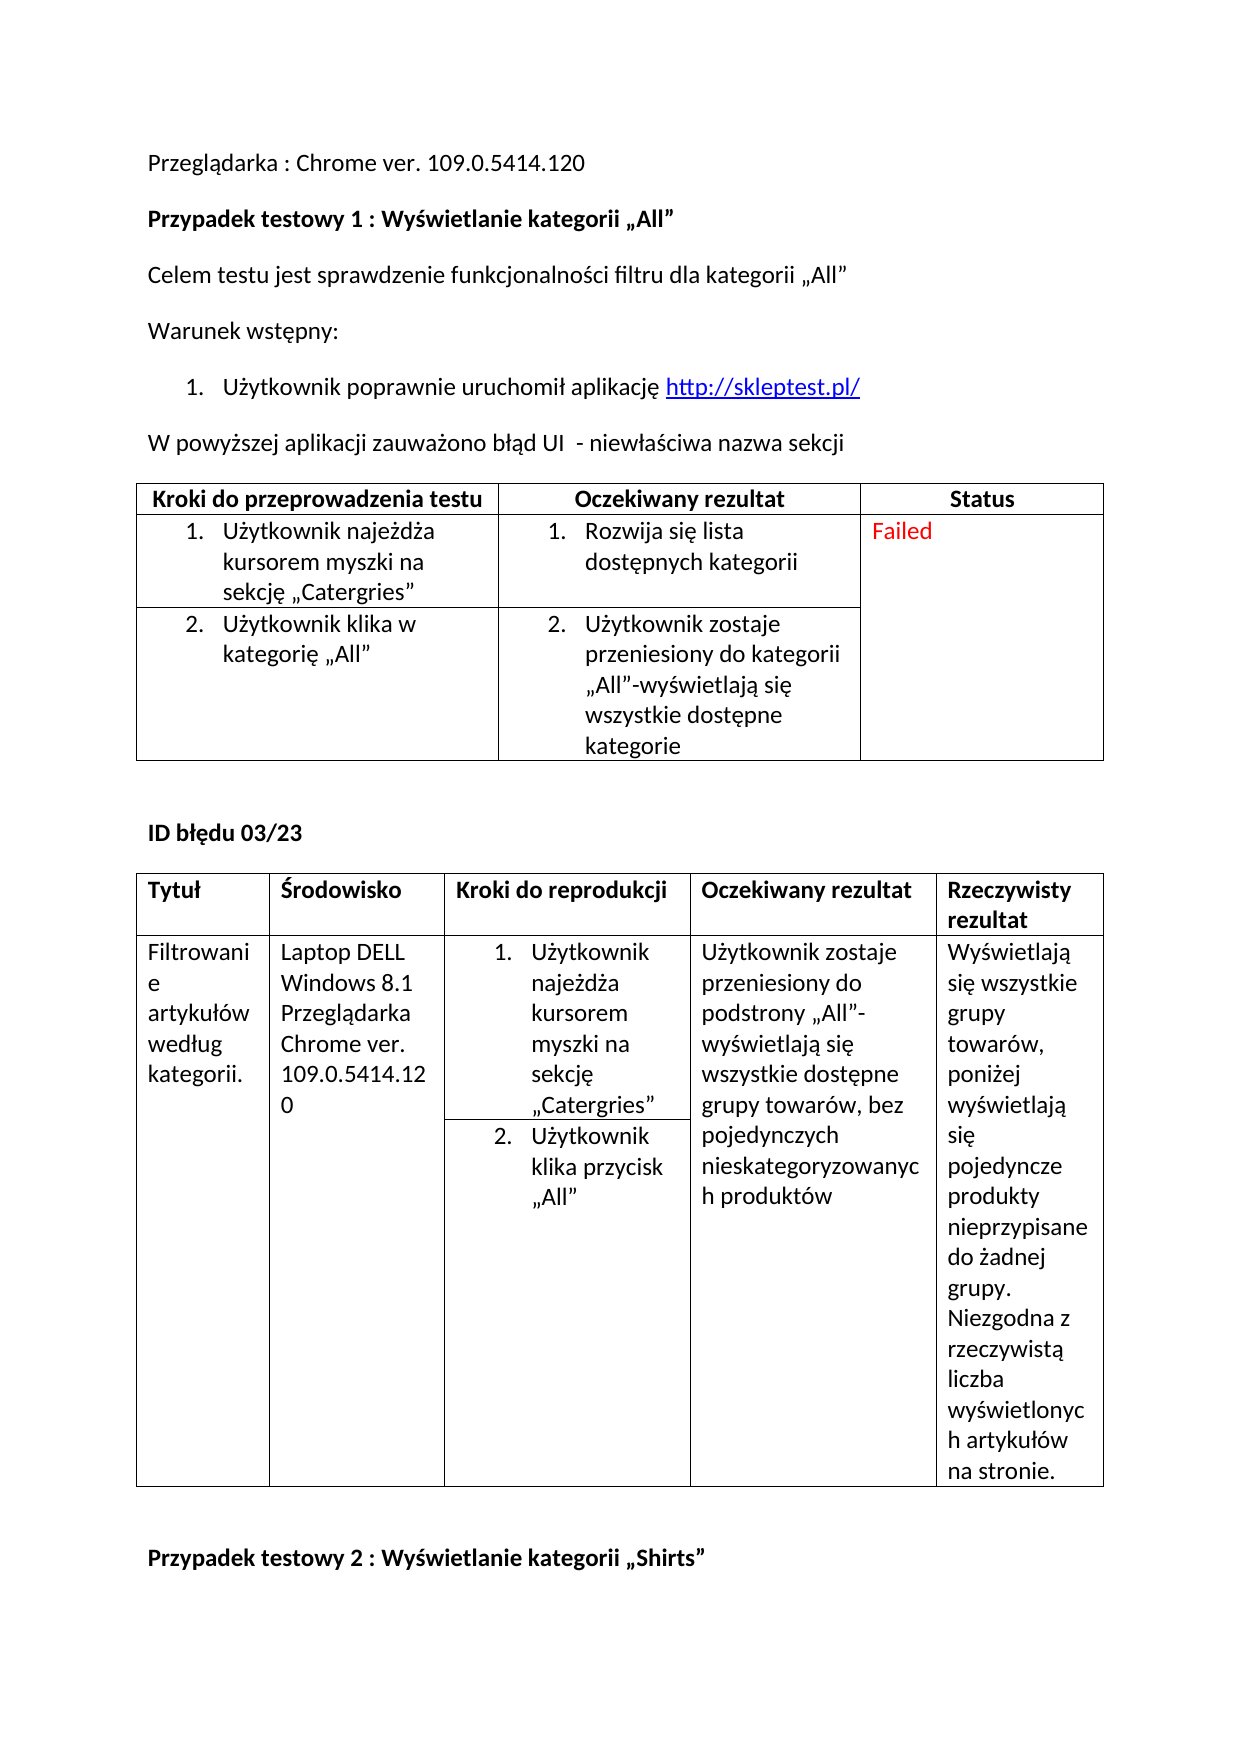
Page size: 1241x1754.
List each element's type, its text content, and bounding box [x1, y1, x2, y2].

table_cell Failed [861, 515, 1103, 760]
table_header Oczekiwany rezultat [691, 874, 936, 935]
text W powyższej aplikacji zauważono błąd UI - niewłaściwa nazwa sekcji [148, 427, 1093, 457]
text Warunek wstępny: [148, 315, 1093, 346]
table_header Tytuł [137, 874, 269, 935]
table_cell Laptop DELL Windows 8.1 Przeglądarka Chrome ver. 109.0.5414.120 [270, 936, 444, 1486]
table_cell Rozwija się lista dostępnych kategorii [499, 515, 860, 607]
table_header Rzeczywisty rezultat [937, 874, 1103, 935]
table_cell Użytkownik zostaje przeniesiony do podstrony „All”-wyświetlają się wszystkie dostępne grupy towarów, bez pojedynczych nieskategoryzowanych produktów [691, 936, 936, 1486]
table_cell Użytkownik klika w kategorię „All” [137, 608, 498, 760]
text Celem testu jest sprawdzenie funkcjonalności filtru dla kategorii „All” [148, 259, 1093, 290]
text Przypadek testowy 2 : Wyświetlanie kategorii „Shirts” [148, 1542, 1093, 1573]
table_cell Użytkownik najeżdża kursorem myszki na sekcję „Catergries” [445, 936, 690, 1119]
table_cell Wyświetlają się wszystkie grupy towarów, poniżej wyświetlają się pojedyncze produkty nieprzypisane do żadnej grupy. Niezgodna z rzeczywistą liczba wyświetlonych artykułów na stronie. [937, 936, 1103, 1486]
list Użytkownik poprawnie uruchomił aplikację http://skleptest.pl/ [185, 371, 1093, 401]
table_header Kroki do reprodukcji [445, 874, 690, 935]
table_cell Użytkownik najeżdża kursorem myszki na sekcję „Catergries” [137, 515, 498, 607]
table_header Środowisko [270, 874, 444, 935]
table_header Kroki do przeprowadzenia testu [137, 484, 498, 514]
table_header Oczekiwany rezultat [499, 484, 860, 514]
text ID błędu 03/23 [148, 817, 1093, 848]
text Przeglądarka : Chrome ver. 109.0.5414.120 [148, 148, 1093, 178]
table_header Status [861, 484, 1103, 514]
table_cell Użytkownik klika przycisk „All” [445, 1120, 690, 1486]
table_cell Użytkownik zostaje przeniesiony do kategorii „All”-wyświetlają się wszystkie dostępne kategorie [499, 608, 860, 760]
text Przypadek testowy 1 : Wyświetlanie kategorii „All” [148, 203, 1093, 234]
table_cell Filtrowanie artykułów według kategorii. [137, 936, 269, 1486]
